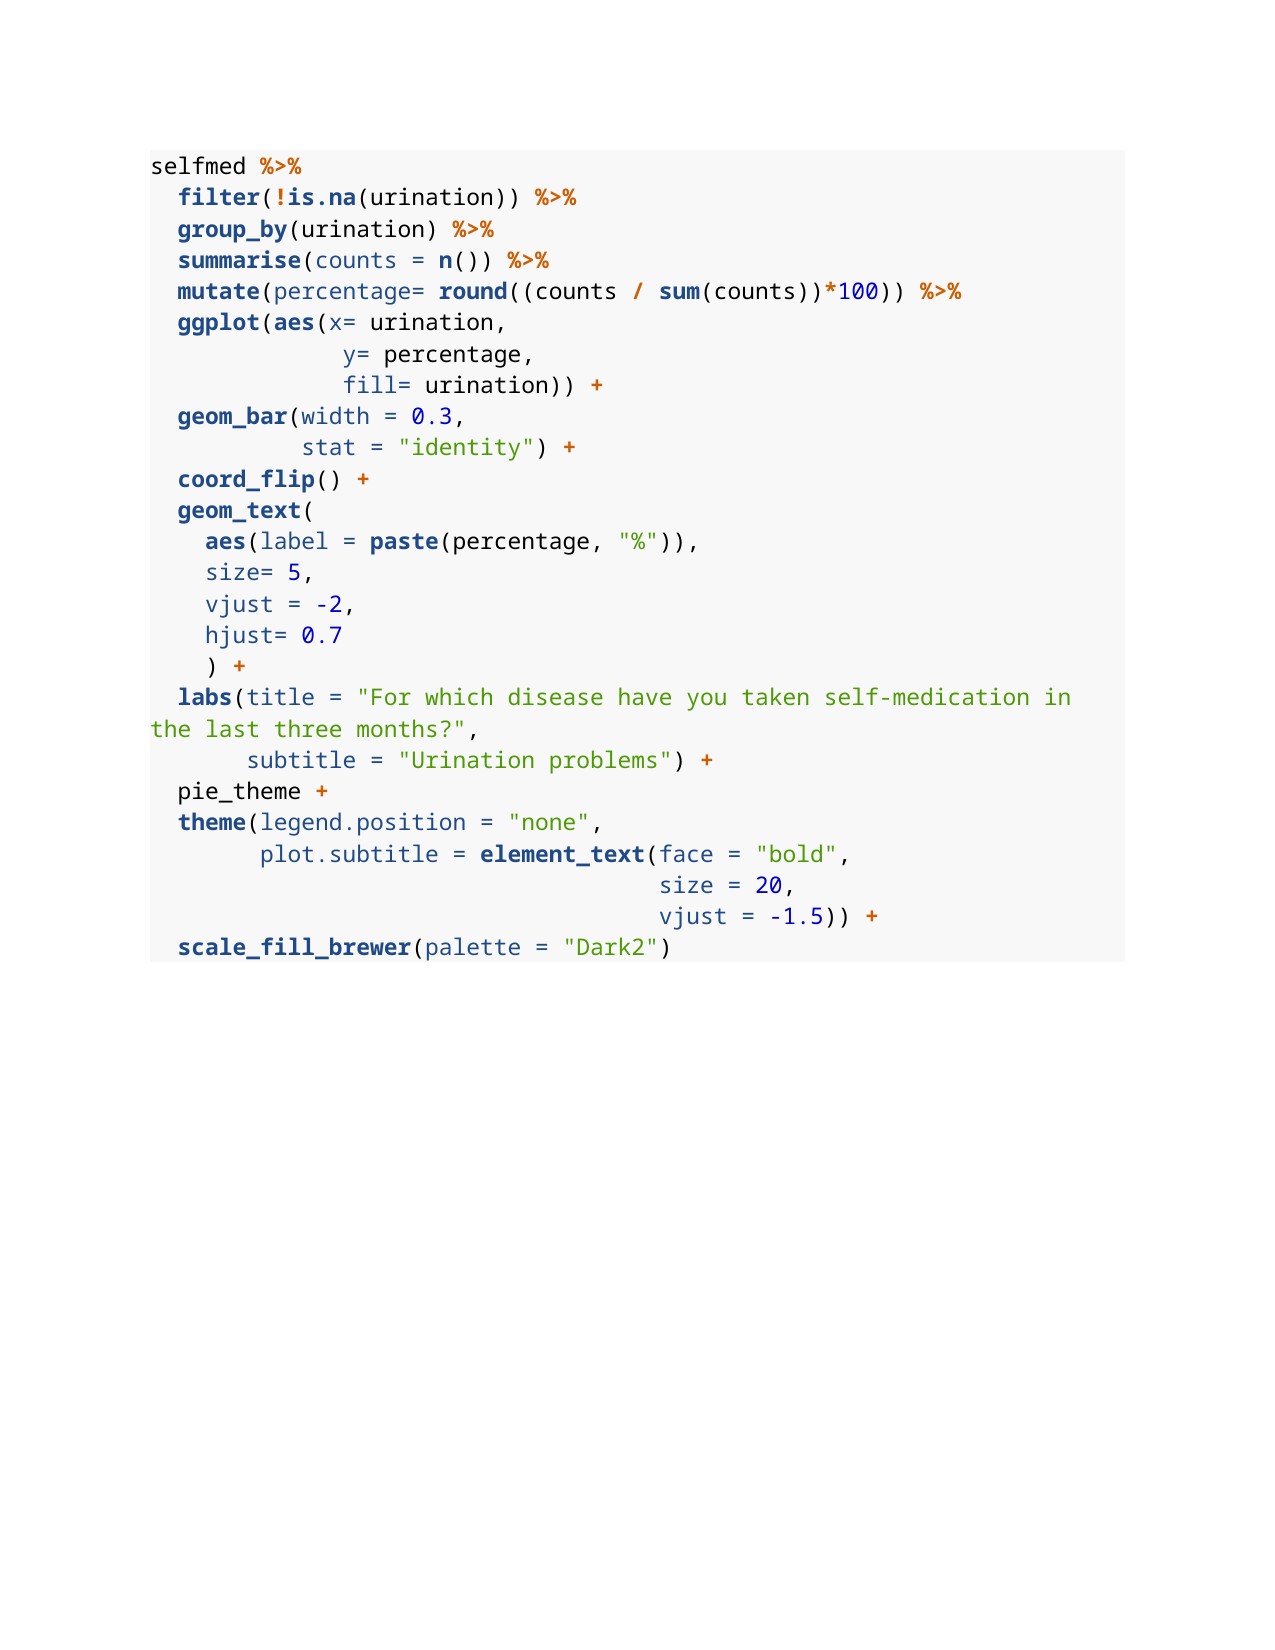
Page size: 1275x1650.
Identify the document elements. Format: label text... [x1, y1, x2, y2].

text selfmed %>% filter(!is.na(urination)) %>% group_by(urination) %>% summarise(counts = n()) %>% mutate(percentage= round((counts / sum(counts))*100)) %>% ggplot(aes(x= urination, y= percentage, fill= urination)) + geom_bar(width = 0.3, stat = "identity") + coord_flip() + geom_text( aes(label = paste(percentage, "%")), size= 5, vjust = -2, hjust= 0.7 ) + labs(title = "For which disease have you taken self-medication in the last three months?", subtitle = "Urination problems") + pie_theme + theme(legend.position = "none", plot.subtitle = element_text(face = "bold", size = 20, vjust = -1.5)) + scale_fill_brewer(palette = "Dark2") [150, 150, 1125, 962]
